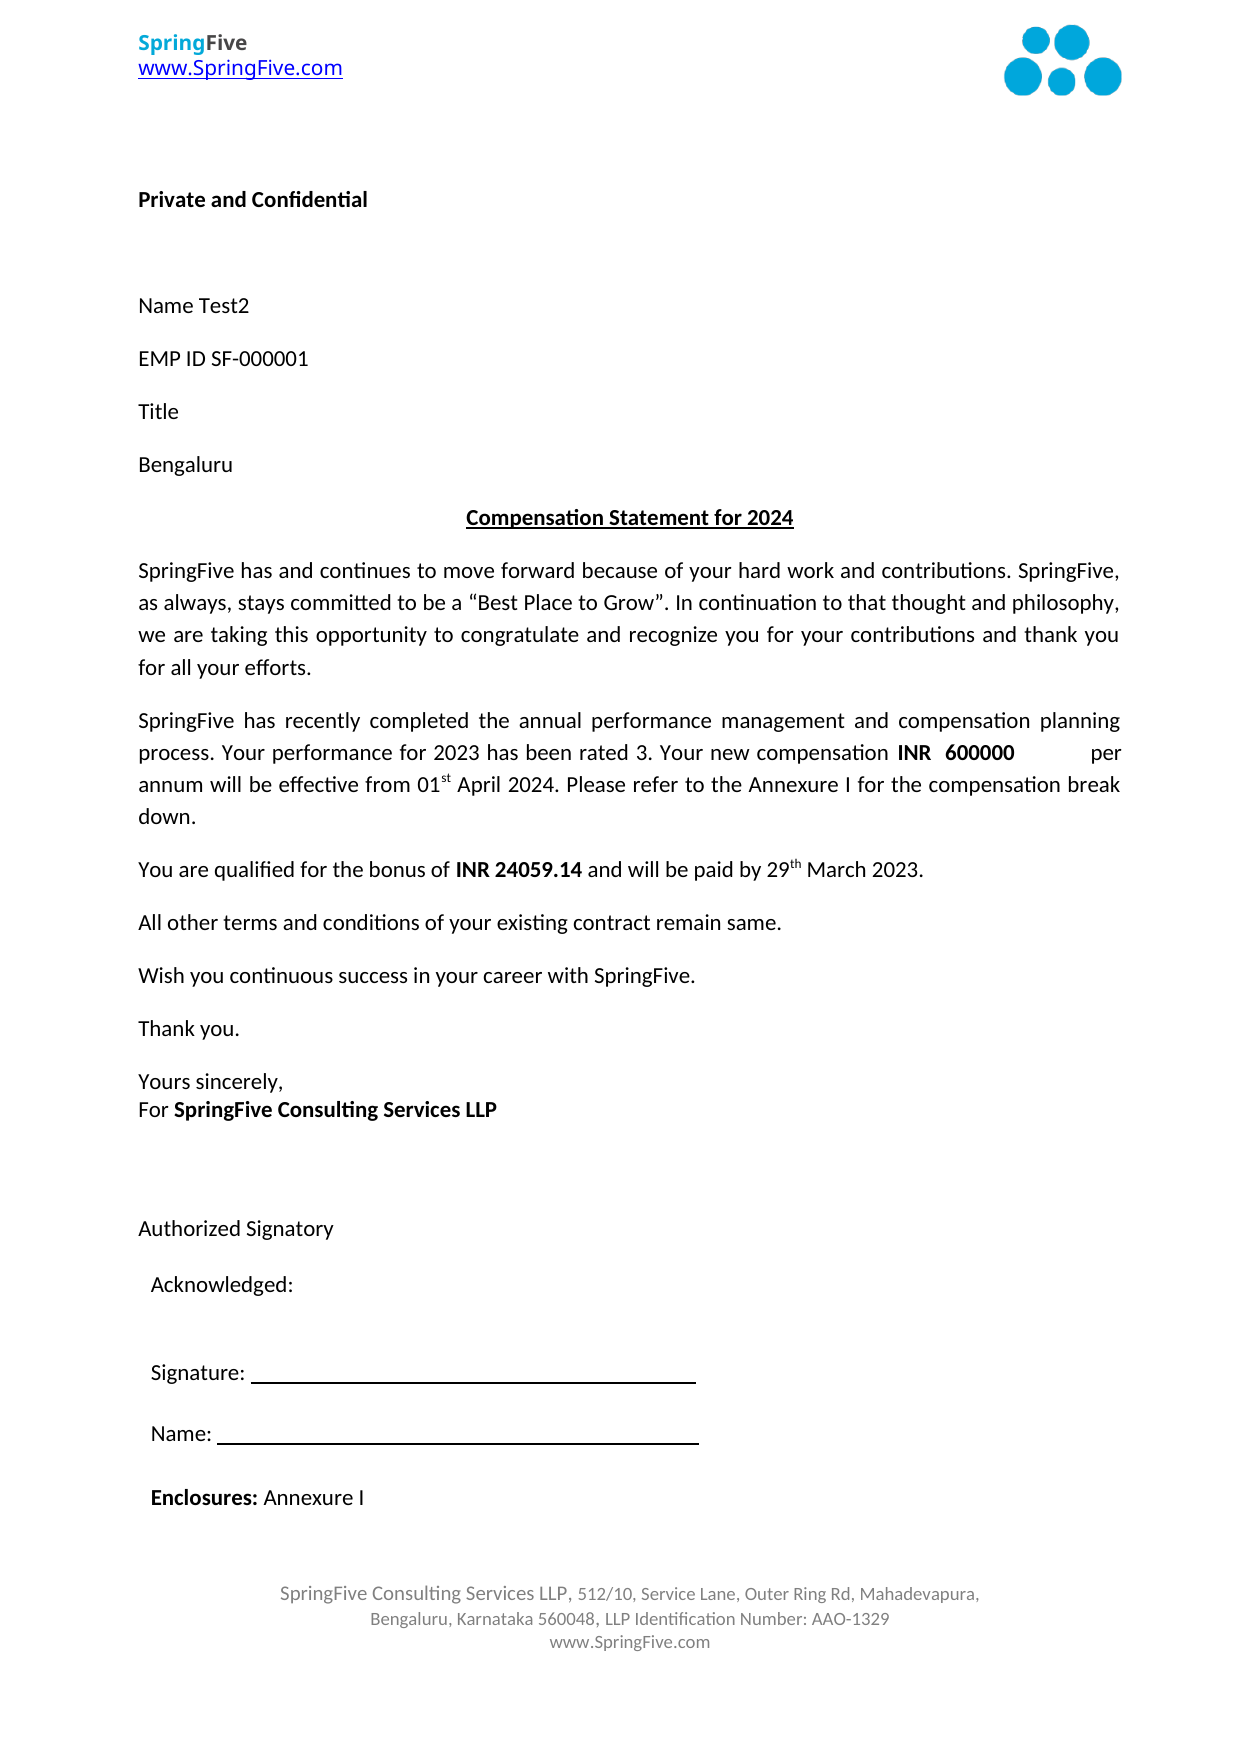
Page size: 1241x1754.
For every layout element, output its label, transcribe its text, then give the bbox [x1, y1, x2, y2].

text Signature: [151, 1358, 1124, 1386]
text Authorized Signatory [138, 1214, 1124, 1242]
text For SpringFive Consulting Services LLP [138, 1095, 1124, 1123]
text Name: [151, 1419, 1124, 1447]
text Thank you. [138, 1014, 1122, 1042]
text Bengaluru [138, 450, 1122, 478]
text Private and Confidential [138, 185, 1122, 213]
text You are qualified for the bonus of INR 24059.14 and will be paid by 29th March 2023. [138, 855, 1122, 883]
text Wish you continuous success in your career with SpringFive. [138, 961, 1122, 989]
text Compensation Statement for 2024 [138, 503, 1122, 531]
text SpringFive has and continues to move forward because of your hard work and contributions. SpringFive, as always, stays committed to be a “Best Place to Grow”. In continuation to that thought and philosophy, we are taking this opportunity to congratulate and recognize you for your contributions and thank you for all your efforts. [138, 556, 1122, 681]
text SpringFive has recently completed the annual performance management and compensation planning process. Your performance for 2023 has been rated 3. Your new compensation INR 600000 per annum will be effective from 01st April 2024. Please refer to the Annexure I for the compensation break down. [138, 706, 1122, 830]
text Acknowledged: [138, 1270, 1124, 1298]
text Name Test2 [138, 291, 1122, 319]
picture [1003, 0, 1122, 120]
text All other terms and conditions of your existing contract remain same. [138, 908, 1122, 936]
text EMP ID SF-000001 [138, 344, 1122, 372]
text Yours sincerely, [138, 1067, 1124, 1095]
text Title [138, 397, 1122, 425]
text Enclosures: Annexure I [151, 1483, 1124, 1511]
